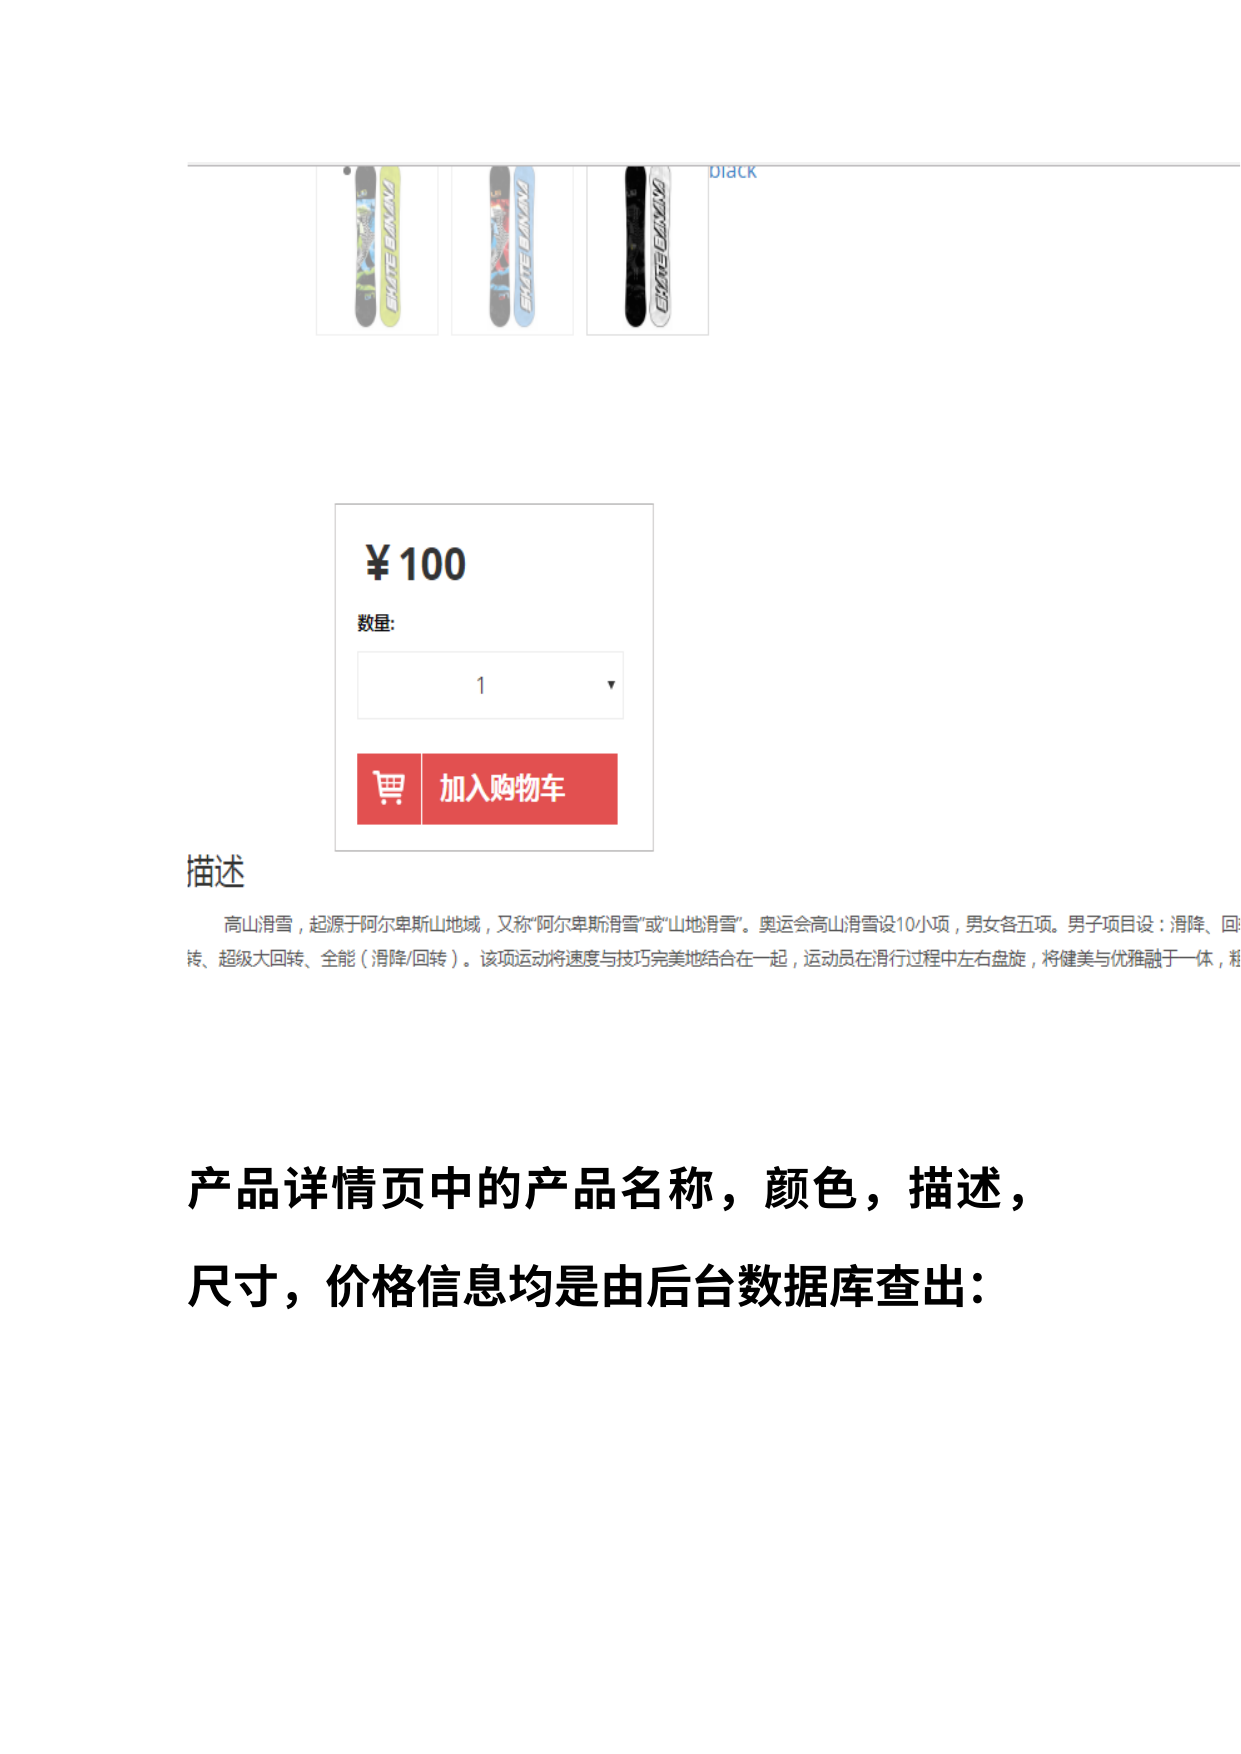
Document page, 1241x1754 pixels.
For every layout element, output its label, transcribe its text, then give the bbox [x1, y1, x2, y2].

text 产品详情页中的产品名称，颜色，描述，尺寸，价格信息均是由后台数据库查出： [187, 1137, 1053, 1332]
picture [187, 162, 1241, 1048]
